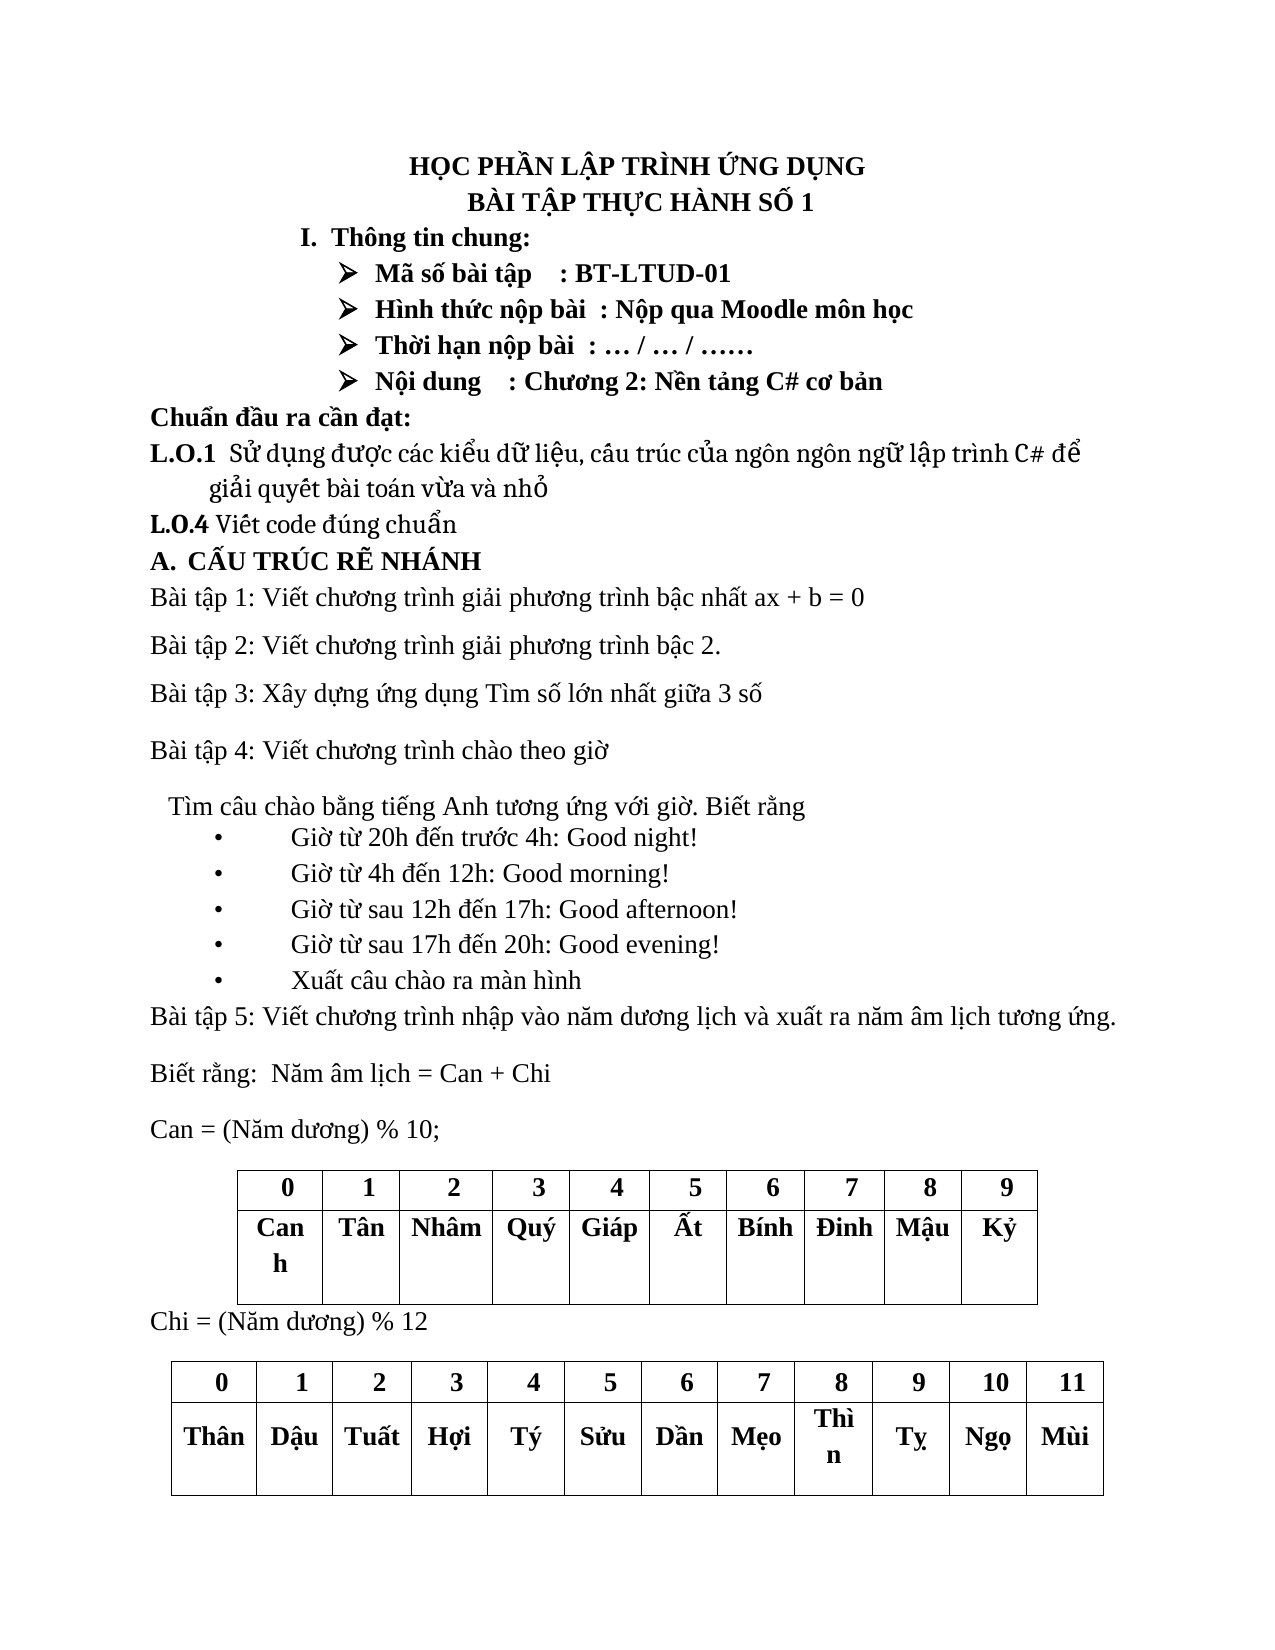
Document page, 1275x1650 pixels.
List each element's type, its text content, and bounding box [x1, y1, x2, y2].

table_cell Mậu [885, 1211, 961, 1303]
table_header 4 [570, 1171, 649, 1210]
text HỌC PHẦN LẬP TRÌNH ỨNG DỤNG [150, 150, 1125, 181]
table_header 1 [257, 1362, 332, 1402]
table_header 5 [650, 1171, 726, 1210]
table_header 2 [333, 1362, 411, 1402]
list Thời hạn nộp bài : … / … / …… [337, 329, 1125, 360]
list Hình thức nộp bài : Nộp qua Moodle môn học [337, 293, 1125, 324]
table_header 9 [873, 1362, 949, 1402]
text Bài tập 1: Viết chương trình giải phương trình bậc nhất ax + b = 0 [150, 581, 1125, 612]
table_cell Thìn [795, 1403, 872, 1495]
text BÀI TẬP THỰC HÀNH SỐ 1 [150, 186, 1125, 217]
table_cell Tý [488, 1403, 564, 1495]
table_cell Ất [650, 1211, 726, 1303]
table_cell Dần [642, 1403, 717, 1495]
text Bài tập 3: Xây dựng ứng dụng Tìm số lớn nhất giữa 3 số [150, 677, 1125, 708]
table_cell Sửu [565, 1403, 641, 1495]
table_cell Tuất [333, 1403, 411, 1495]
table_header 7 [718, 1362, 794, 1402]
table_cell Mẹo [718, 1403, 794, 1495]
text Tìm câu chào bằng tiếng Anh tương ứng với giờ. Biết rằng [168, 790, 1125, 821]
table_cell Bính [727, 1211, 804, 1303]
text • Xuất câu chào ra màn hình [213, 964, 1125, 996]
table_cell Thân [172, 1403, 256, 1495]
list Mã số bài tập : BT-LTUD-01 [337, 257, 1125, 288]
table_cell Canh [238, 1211, 322, 1303]
table_cell Mùi [1027, 1403, 1103, 1495]
table_header 7 [805, 1171, 884, 1210]
table_cell Nhâm [400, 1211, 492, 1303]
text L.O.4 Viết code đúng chuẩn [150, 509, 1125, 540]
table_header 3 [412, 1362, 487, 1402]
text Chuẩn đầu ra cần đạt: [150, 401, 1125, 432]
table_header 4 [488, 1362, 564, 1402]
text • Giờ từ sau 17h đến 20h: Good evening! [213, 929, 1125, 960]
text Biết rằng: Năm âm lịch = Can + Chi [150, 1057, 1125, 1088]
table_header 2 [400, 1171, 492, 1210]
text Bài tập 5: Viết chương trình nhập vào năm dương lịch và xuất ra năm âm lịch tương ứng. [150, 1000, 1125, 1031]
table_header 5 [565, 1362, 641, 1402]
text Chi = (Năm dương) % 12 [150, 1304, 1125, 1336]
table_header 6 [727, 1171, 804, 1210]
text • Giờ từ 20h đến trước 4h: Good night! [213, 821, 1125, 853]
table_cell Tân [323, 1211, 399, 1303]
table_cell Quý [493, 1211, 569, 1303]
table_cell Ngọ [950, 1403, 1026, 1495]
table_header 0 [238, 1171, 322, 1210]
table_header 3 [493, 1171, 569, 1210]
table_cell Kỷ [962, 1211, 1037, 1303]
text • Giờ từ 4h đến 12h: Good morning! [213, 857, 1125, 888]
text Can = (Năm dương) % 10; [150, 1113, 1125, 1144]
table_cell Đinh [805, 1211, 884, 1303]
table_header 0 [172, 1362, 256, 1402]
table_cell Giáp [570, 1211, 649, 1303]
table_header 8 [795, 1362, 872, 1402]
table_cell Dậu [257, 1403, 332, 1495]
text Bài tập 4: Viết chương trình chào theo giờ [150, 734, 1125, 765]
table_header 1 [323, 1171, 399, 1210]
text L.O.1 Sử dụng được các kiểu dữ liệu, cấu trúc của ngôn ngôn ngữ lập trình C# để giải quyết bài toán vừa và nhỏ [150, 437, 1125, 504]
table_header 9 [962, 1171, 1037, 1210]
text • Giờ từ sau 12h đến 17h: Good afternoon! [213, 893, 1125, 924]
table_header 6 [642, 1362, 717, 1402]
table_header 11 [1027, 1362, 1103, 1402]
table_cell Hợi [412, 1403, 487, 1495]
text I. Thông tin chung: [300, 221, 1125, 253]
table_cell Tỵ [873, 1403, 949, 1495]
table_header 10 [950, 1362, 1026, 1402]
table_header 8 [885, 1171, 961, 1210]
text Bài tập 2: Viết chương trình giải phương trình bậc 2. [150, 629, 1125, 660]
list CẤU TRÚC RẼ NHÁNH [150, 545, 1125, 576]
list Nội dung : Chương 2: Nền tảng C# cơ bản [337, 365, 1125, 396]
